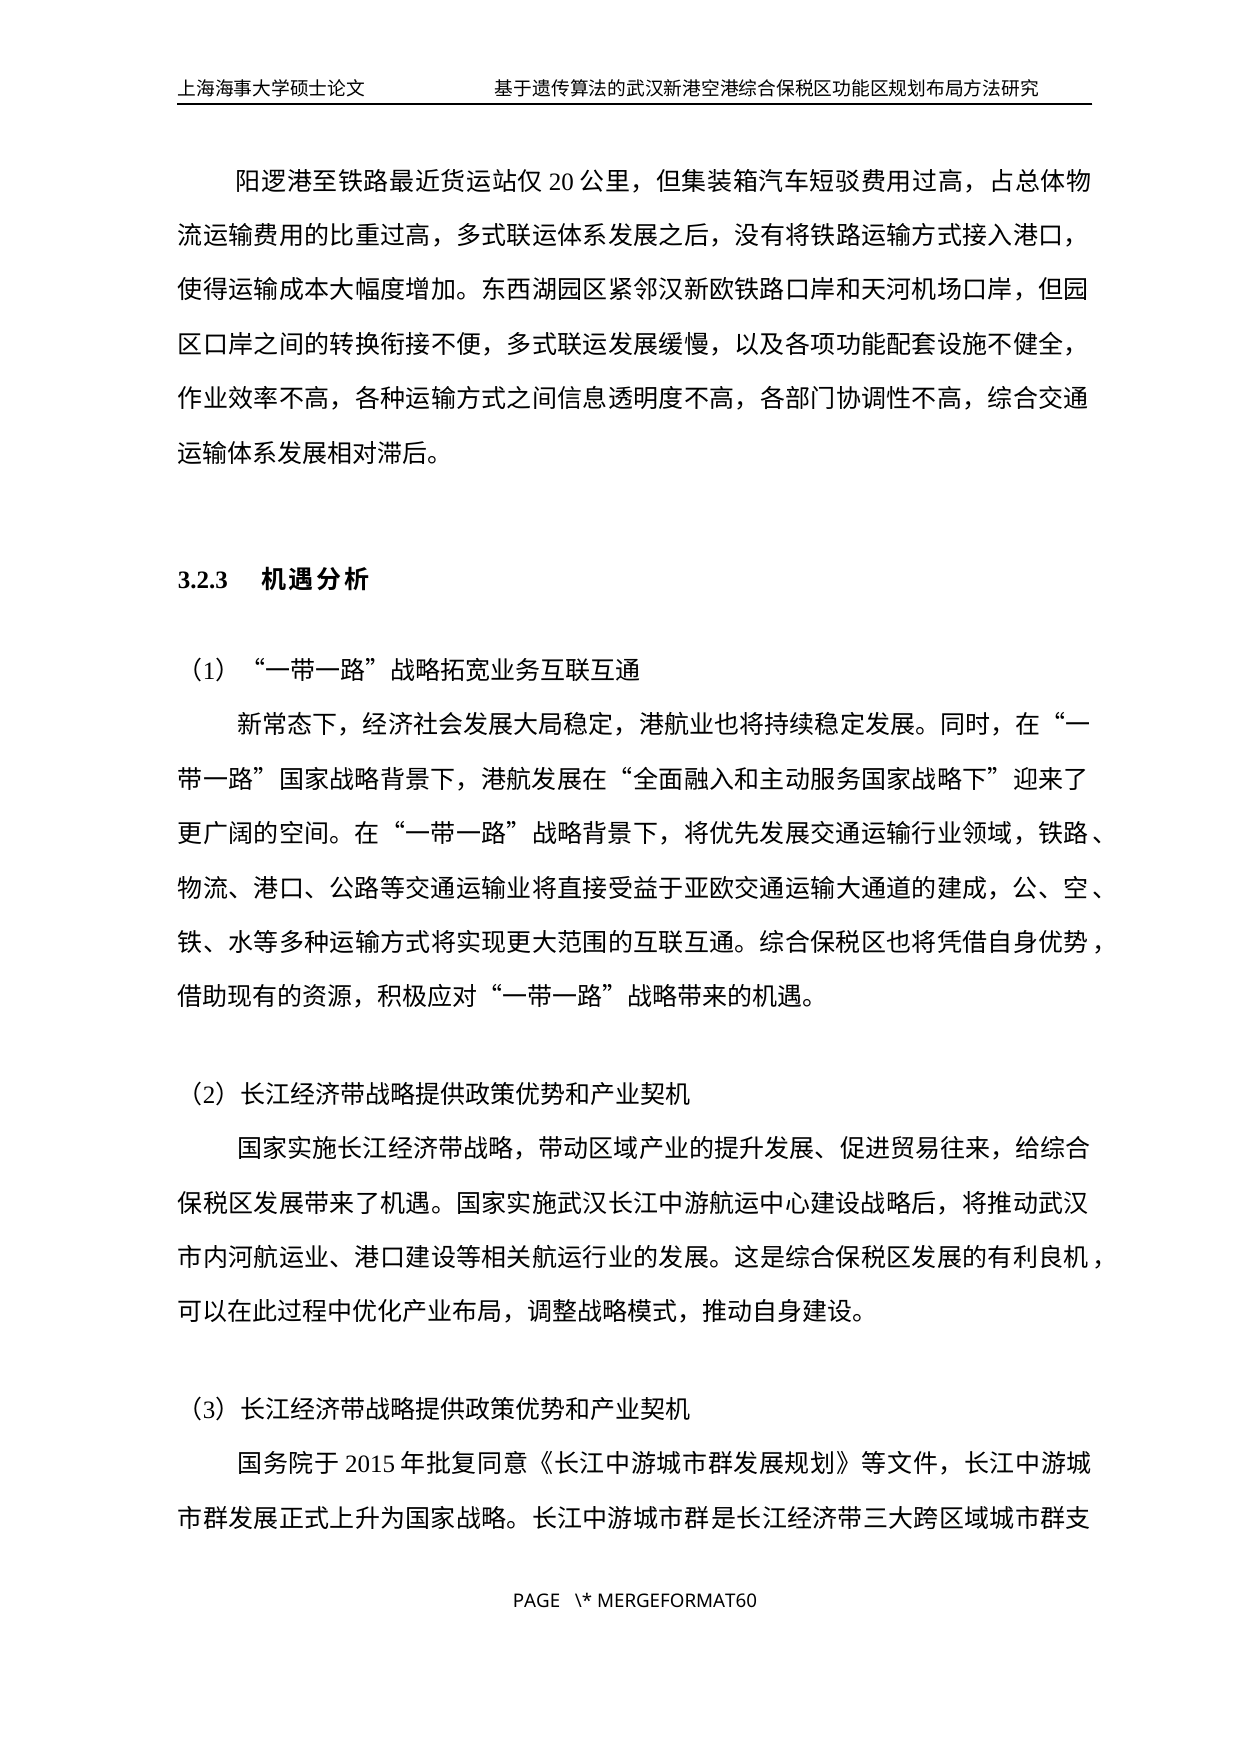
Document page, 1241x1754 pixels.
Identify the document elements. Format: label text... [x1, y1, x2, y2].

text 阳逻港至铁路最近货运站仅20公里，但集装箱汽车短驳费用过高，占总体物流运输费用的比重过高，多式联运体系发展之后，没有将铁路运输方式接入港口，使得运输成本大幅度增加。东西湖园区紧邻汉新欧铁路口岸和天河机场口岸，但园区口岸之间的转换衔接不便，多式联运发展缓慢，以及各项功能配套设施不健全，作业效率不高，各种运输方式之间信息透明度不高，各部门协调性不高，综合交通运输体系发展相对滞后。 [178, 161, 1092, 469]
text 国家实施长江经济带战略，带动区域产业的提升发展、促进贸易往来，给综合保税区发展带来了机遇。国家实施武汉长江中游航运中心建设战略后，将推动武汉市内河航运业、港口建设等相关航运行业的发展。这是综合保税区发展的有利良机，可以在此过程中优化产业布局，调整战略模式，推动自身建设。 [178, 1129, 1092, 1328]
text （3）长江经济带战略提供政策优势和产业契机 [178, 1389, 1092, 1426]
text （1）“一带一路”战略拓宽业务互联互通 [178, 651, 1092, 687]
subtitle 3.2.3 机遇分析 [178, 558, 1092, 597]
text 新常态下，经济社会发展大局稳定，港航业也将持续稳定发展。同时，在“一带一路”国家战略背景下，港航发展在“全面融入和主动服务国家战略下”迎来了更广阔的空间。在“一带一路”战略背景下，将优先发展交通运输行业领域，铁路、物流、港口、公路等交通运输业将直接受益于亚欧交通运输大通道的建成，公、空、铁、水等多种运输方式将实现更大范围的互联互通。综合保税区也将凭借自身优势，借助现有的资源，积极应对“一带一路”战略带来的机遇。 [178, 705, 1092, 1013]
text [178, 1444, 1092, 1534]
text （2）长江经济带战略提供政策优势和产业契机 [178, 1074, 1092, 1111]
